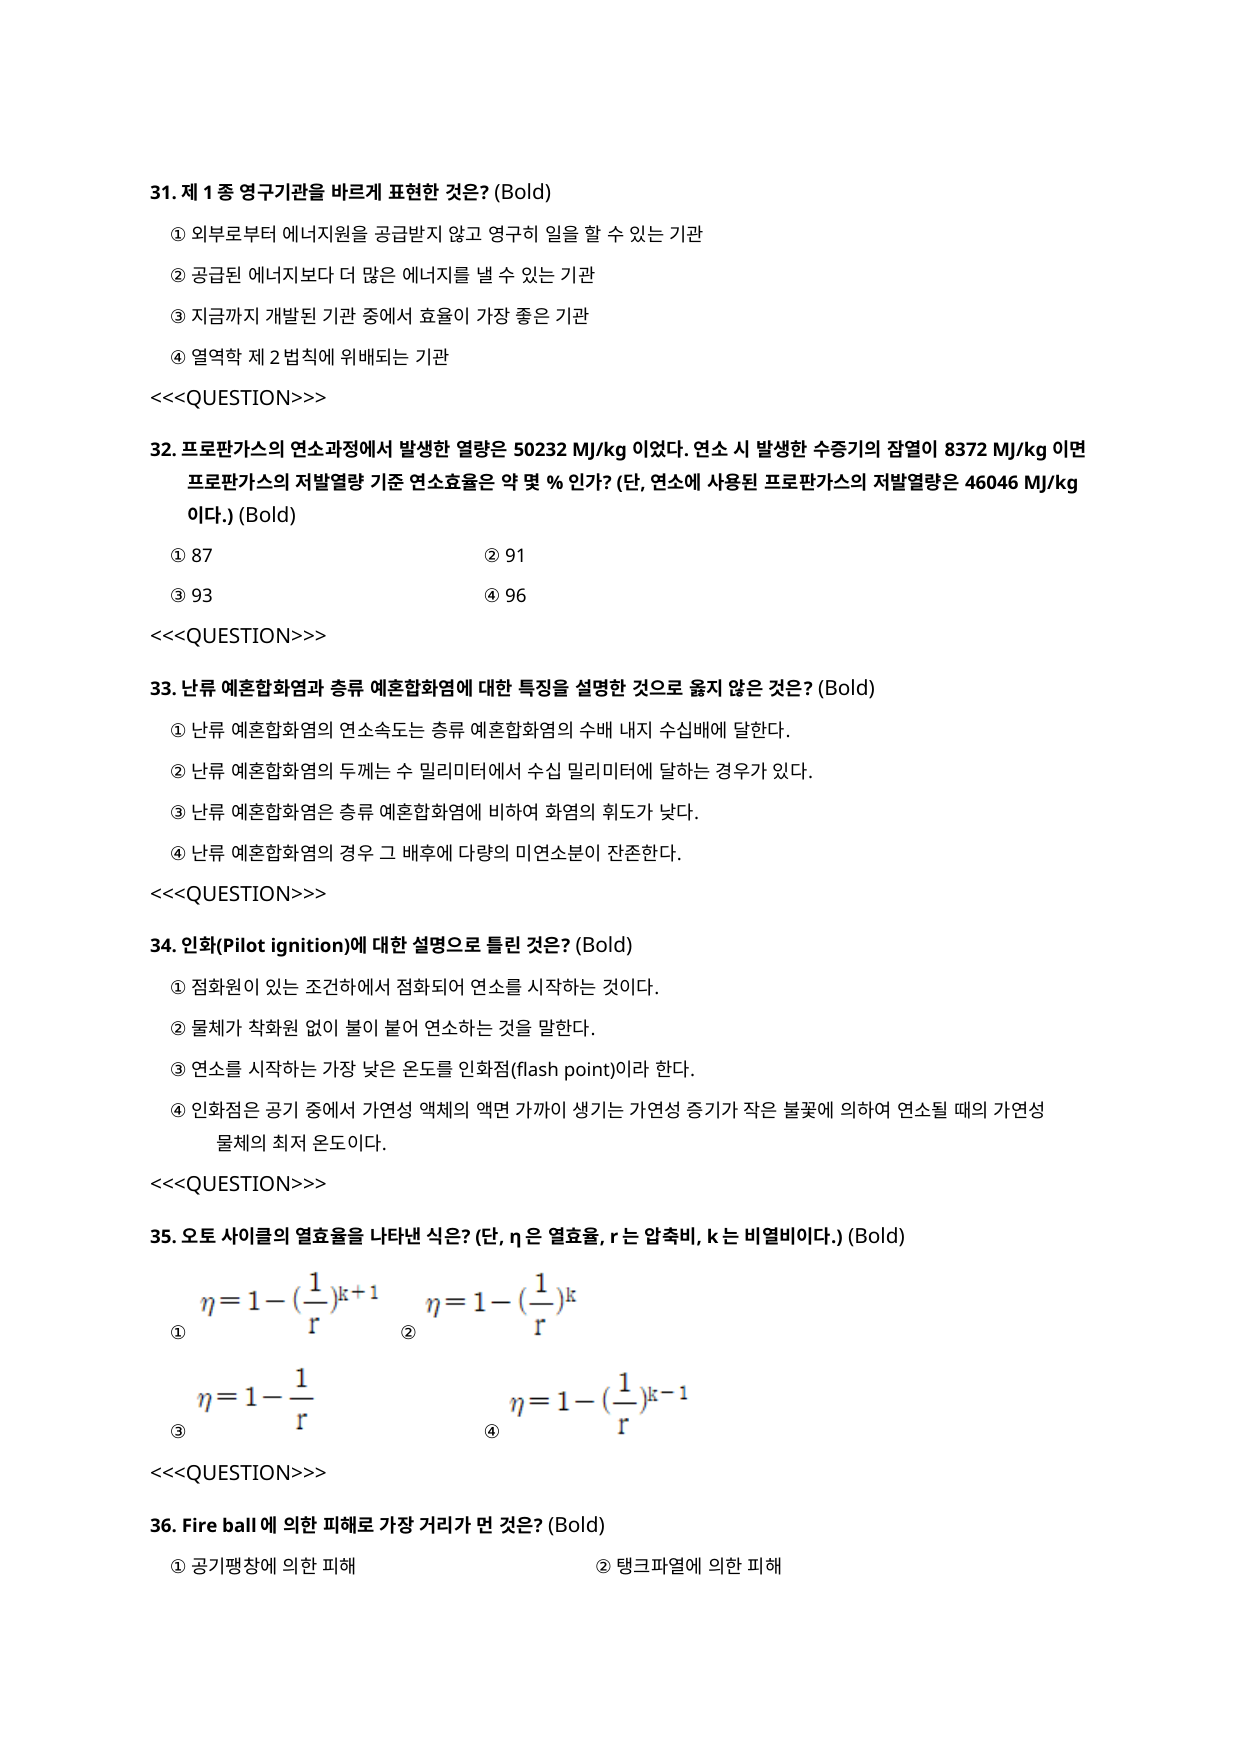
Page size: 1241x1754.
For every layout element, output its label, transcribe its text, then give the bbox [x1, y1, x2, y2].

text ① 외부로부터 에너지원을 공급받지 않고 영구히 일을 할 수 있는 기관 [150, 219, 1090, 247]
picture [421, 1267, 585, 1340]
text <<<QUESTION>>> [150, 1169, 1090, 1198]
text ① 공기팽창에 의한 피해 ② 탱크파열에 의한 피해 [150, 1552, 1090, 1579]
text ② 물체가 착화원 없이 불이 붙어 연소하는 것을 말한다. [150, 1014, 1090, 1041]
text ① 점화원이 있는 조건하에서 점화되어 연소를 시작하는 것이다. [150, 973, 1090, 1000]
text 31. 제1종 영구기관을 바르게 표현한 것은? (Bold) [150, 177, 1090, 206]
picture [505, 1365, 694, 1439]
text 32. 프로판가스의 연소과정에서 발생한 열량은 50232 MJ/kg 이었다. 연소 시 발생한 수증기의 잠열이 8372 MJ/kg 이면 프로판가스의 저발열량 기준 연소효율은 약 몇 % 인가? (단, 연소에 사용된 프로판가스의 저발열량은 46046 MJ/kg 이다.) (Bold) [150, 435, 1090, 529]
text ④ 열역학 제2법칙에 위배되는 기관 [150, 342, 1090, 369]
text 34. 인화(Pilot ignition)에 대한 설명으로 틀린 것은? (Bold) [150, 931, 1090, 959]
text 35. 오토 사이클의 열효율을 나타낸 식은? (단, η은 열효율, r는 압축비, k는 비열비이다.) (Bold) [150, 1221, 1090, 1249]
text ① 난류 예혼합화염의 연소속도는 층류 예혼합화염의 수배 내지 수십배에 달한다. [150, 715, 1090, 743]
text 36. Fire ball에 의한 피해로 가장 거리가 먼 것은? (Bold) [150, 1510, 1090, 1538]
text <<<QUESTION>>> [150, 879, 1090, 908]
text ④ 난류 예혼합화염의 경우 그 배후에 다량의 미연소분이 잔존한다. [150, 838, 1090, 865]
picture [191, 1263, 384, 1340]
text ④ 인화점은 공기 중에서 가연성 액체의 액면 가까이 생기는 가연성 증기가 작은 불꽃에 의하여 연소될 때의 가연성 물체의 최저 온도이다. [150, 1096, 1090, 1156]
text ③ 난류 예혼합화염은 층류 예혼합화염에 비하여 화염의 휘도가 낮다. [150, 797, 1090, 824]
text ② 공급된 에너지보다 더 많은 에너지를 낼 수 있는 기관 [150, 261, 1090, 288]
text <<<QUESTION>>> [150, 383, 1090, 412]
text <<<QUESTION>>> [150, 622, 1090, 650]
text ① 87 ② 91 [150, 543, 1090, 568]
text ② 난류 예혼합화염의 두께는 수 밀리미터에서 수십 밀리미터에 달하는 경우가 있다. [150, 756, 1090, 783]
text ③ 93 ④ 96 [150, 582, 1090, 608]
text 33. 난류 예혼합화염과 층류 예혼합화염에 대한 특징을 설명한 것으로 옳지 않은 것은? (Bold) [150, 673, 1090, 701]
text ③ 연소를 시작하는 가장 낮은 온도를 인화점(flash point)이라 한다. [150, 1055, 1090, 1082]
text ③ 지금까지 개발된 기관 중에서 효율이 가장 좋은 기관 [150, 301, 1090, 329]
text <<<QUESTION>>> [150, 1458, 1090, 1487]
picture [191, 1359, 320, 1439]
